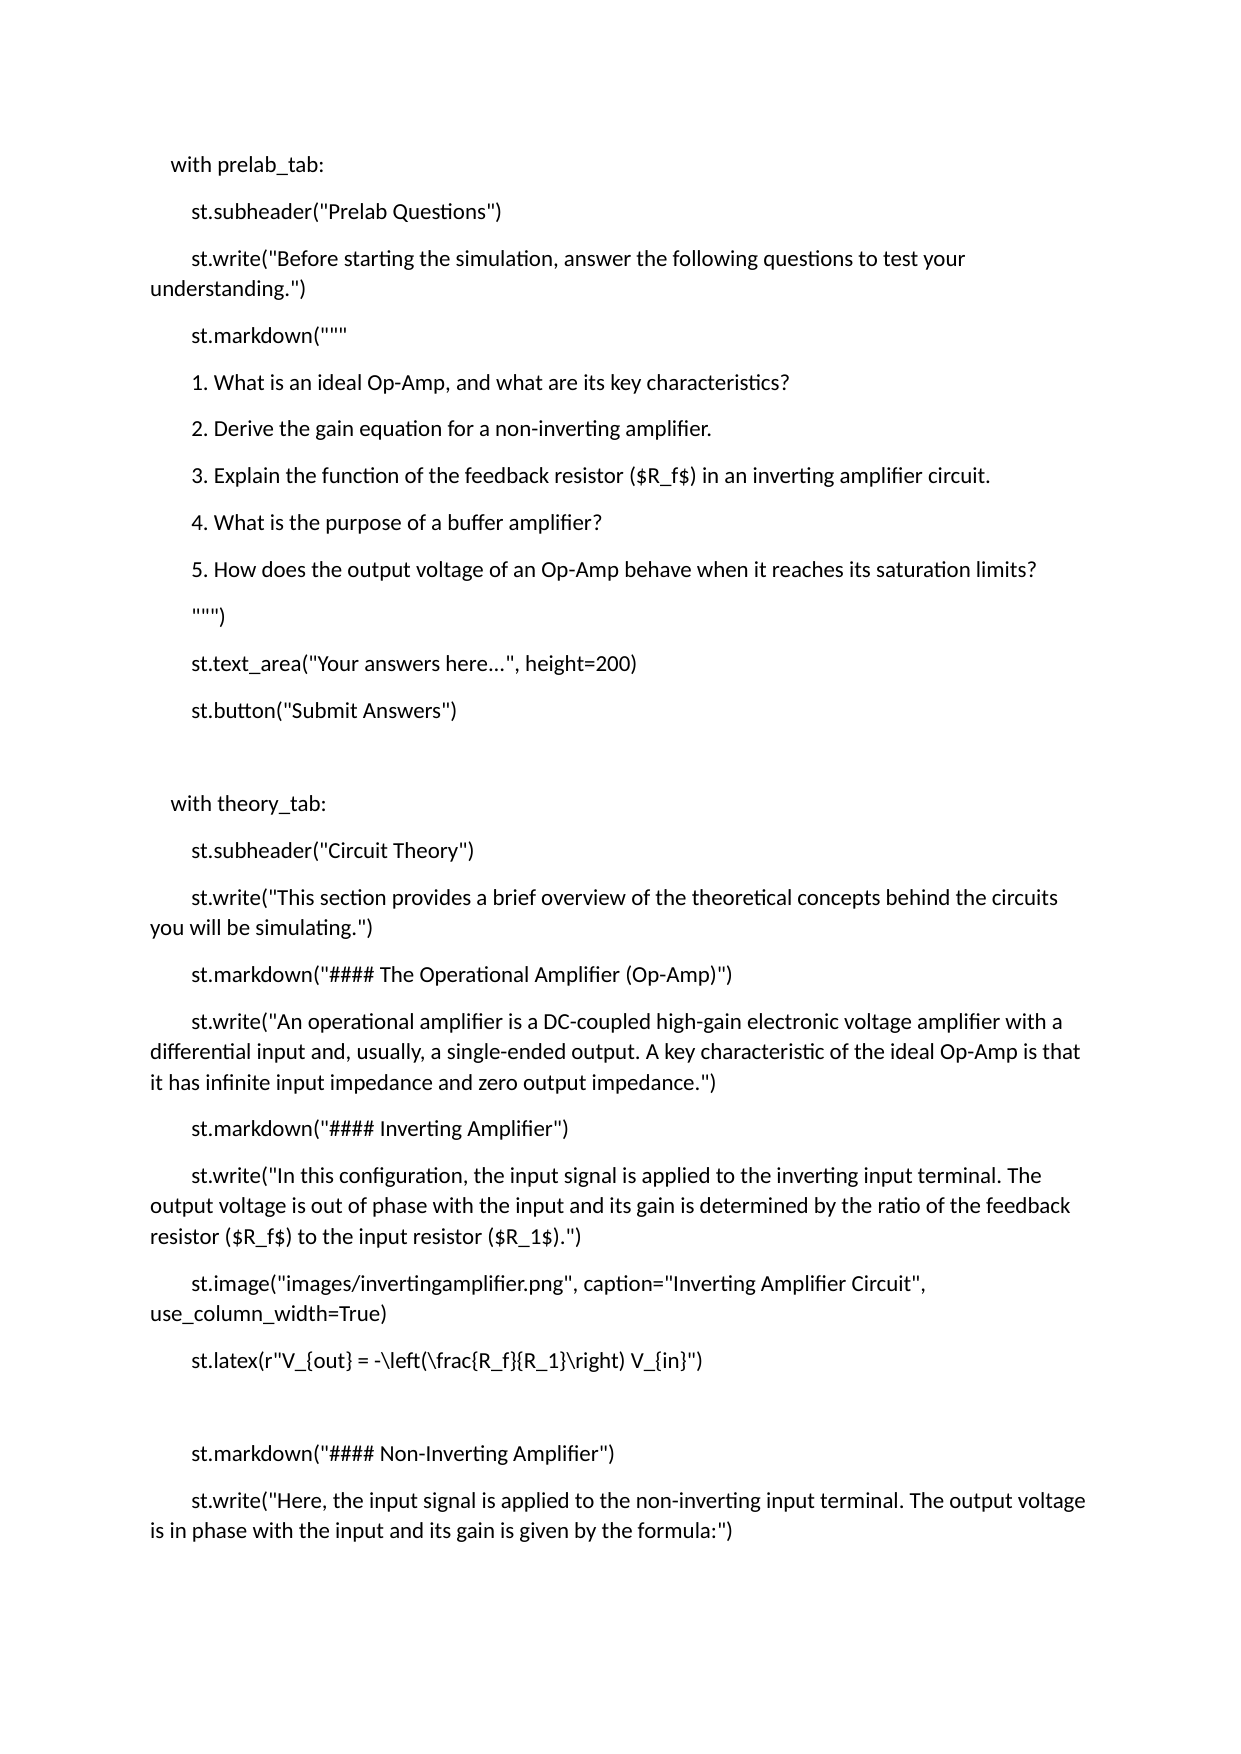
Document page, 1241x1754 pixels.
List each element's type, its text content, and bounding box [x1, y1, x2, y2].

text st.write("An operational amplifier is a DC-coupled high-gain electronic voltage amplifier with a differential input and, usually, a single-ended output. A key characteristic of the ideal Op-Amp is that it has infinite input impedance and zero output impedance.") [150, 1007, 1090, 1096]
text with theory_tab: [150, 789, 1090, 818]
text st.markdown("#### Inverting Amplifier") [150, 1114, 1090, 1143]
text with prelab_tab: [150, 150, 1090, 178]
text st.write("Here, the input signal is applied to the non-inverting input terminal. The output voltage is in phase with the input and its gain is given by the formula:") [150, 1486, 1090, 1545]
text st.button("Submit Answers") [150, 696, 1090, 724]
text st.subheader("Prelab Questions") [150, 197, 1090, 225]
text st.write("This section provides a brief overview of the theoretical concepts behind the circuits you will be simulating.") [150, 883, 1090, 942]
text st.subheader("Circuit Theory") [150, 836, 1090, 864]
text 2. Derive the gain equation for a non-inverting amplifier. [150, 414, 1090, 443]
text st.latex(r"V_{out} = -\left(\frac{R_f}{R_1}\right) V_{in}") [150, 1346, 1090, 1374]
text 4. What is the purpose of a buffer amplifier? [150, 508, 1090, 536]
text 3. Explain the function of the feedback resistor ($R_f$) in an inverting amplifier circuit. [150, 461, 1090, 489]
text st.write("In this configuration, the input signal is applied to the inverting input terminal. The output voltage is out of phase with the input and its gain is determined by the ratio of the feedback resistor ($R_f$) to the input resistor ($R_1$).") [150, 1161, 1090, 1250]
text st.image("images/invertingamplifier.png", caption="Inverting Amplifier Circuit", use_column_width=True) [150, 1269, 1090, 1327]
text """) [150, 602, 1090, 630]
text st.markdown("#### Non-Inverting Amplifier") [150, 1439, 1090, 1468]
text 5. How does the output voltage of an Op-Amp behave when it reaches its saturation limits? [150, 555, 1090, 583]
text st.markdown(""" [150, 321, 1090, 349]
text st.markdown("#### The Operational Amplifier (Op-Amp)") [150, 960, 1090, 988]
text 1. What is an ideal Op-Amp, and what are its key characteristics? [150, 368, 1090, 396]
text st.text_area("Your answers here...", height=200) [150, 649, 1090, 677]
text st.write("Before starting the simulation, answer the following questions to test your understanding.") [150, 244, 1090, 302]
